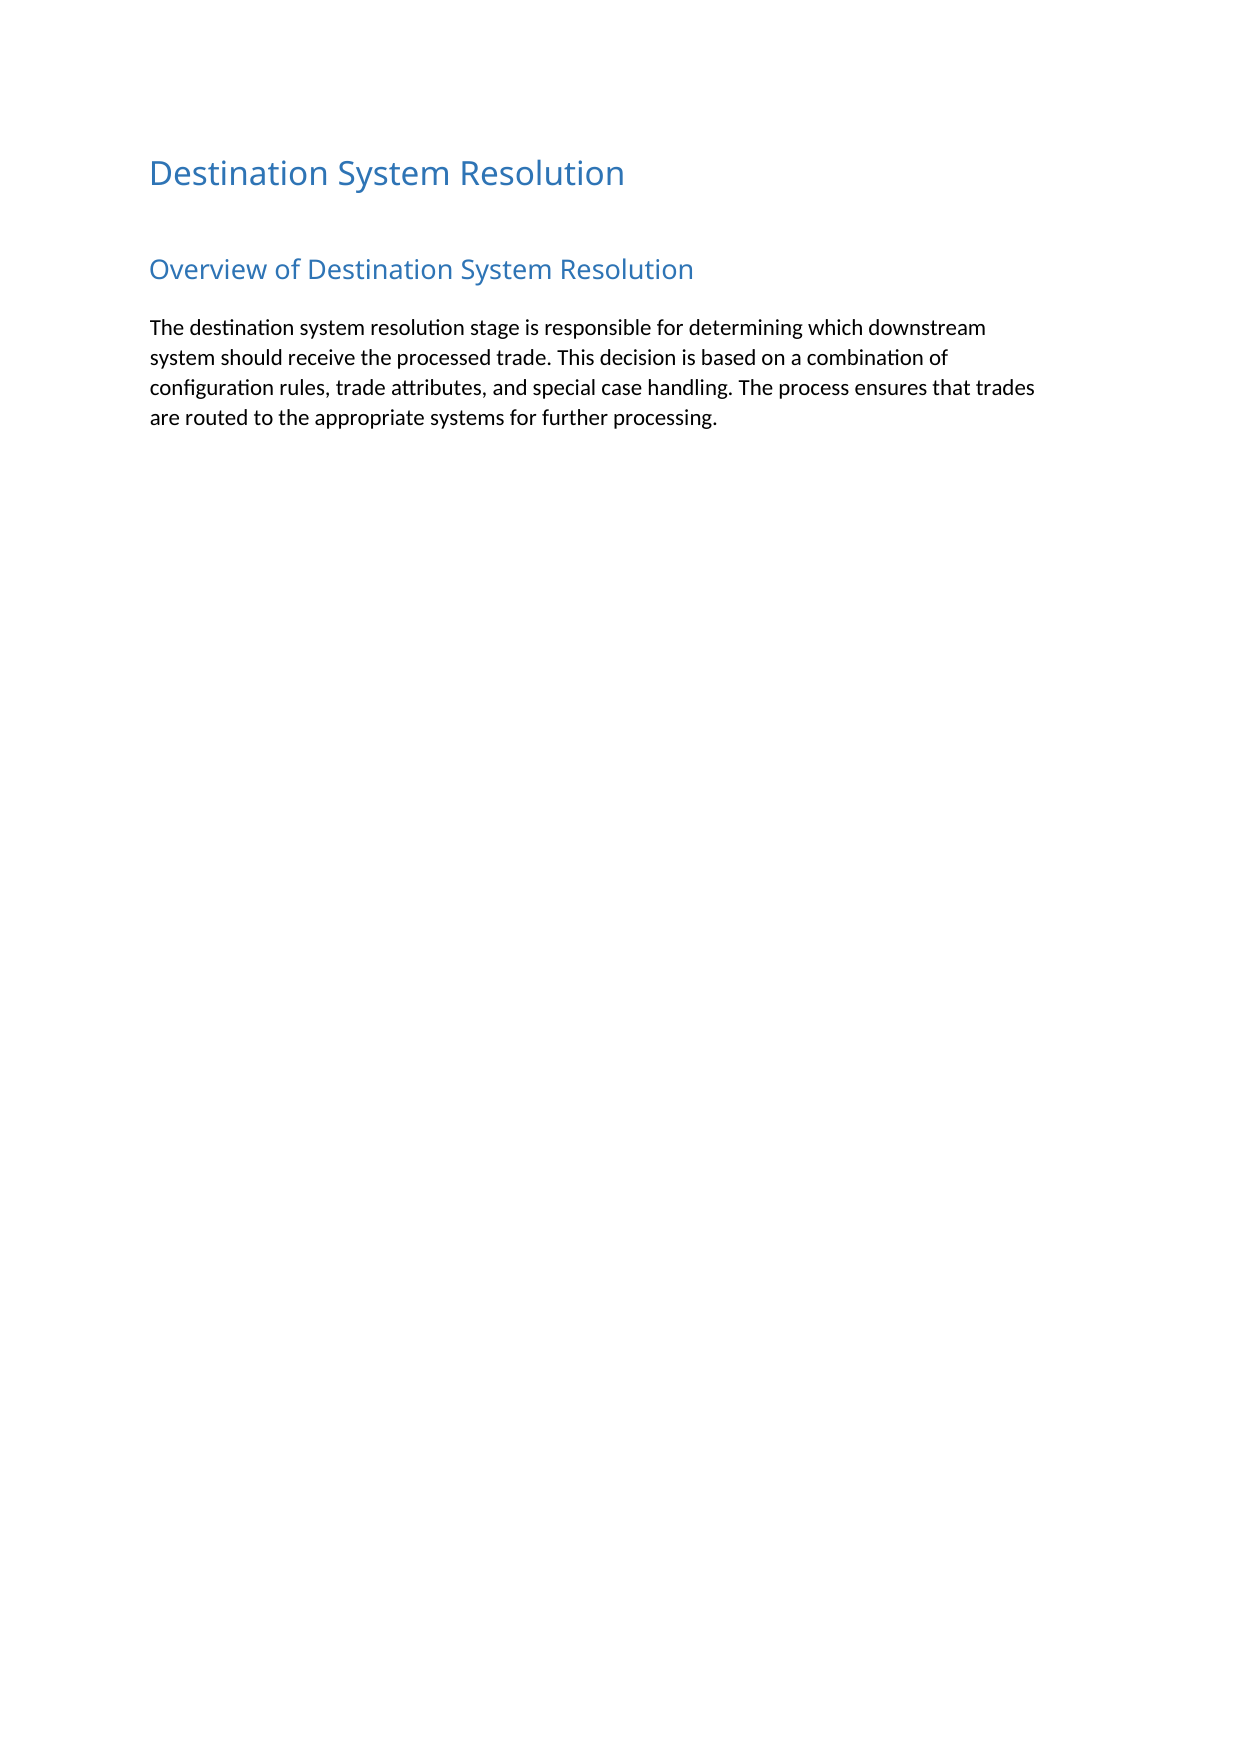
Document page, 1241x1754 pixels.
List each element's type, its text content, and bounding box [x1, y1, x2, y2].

subtitle Destination System Resolution [148, 150, 1090, 195]
subtitle Overview of Destination System Resolution [148, 251, 1090, 287]
text The destination system resolution stage is responsible for determining which downstream system should receive the processed trade. This decision is based on a combination of configuration rules, trade attributes, and special case handling. The process ensures that trades are routed to the appropriate systems for further processing. [149, 313, 1044, 431]
